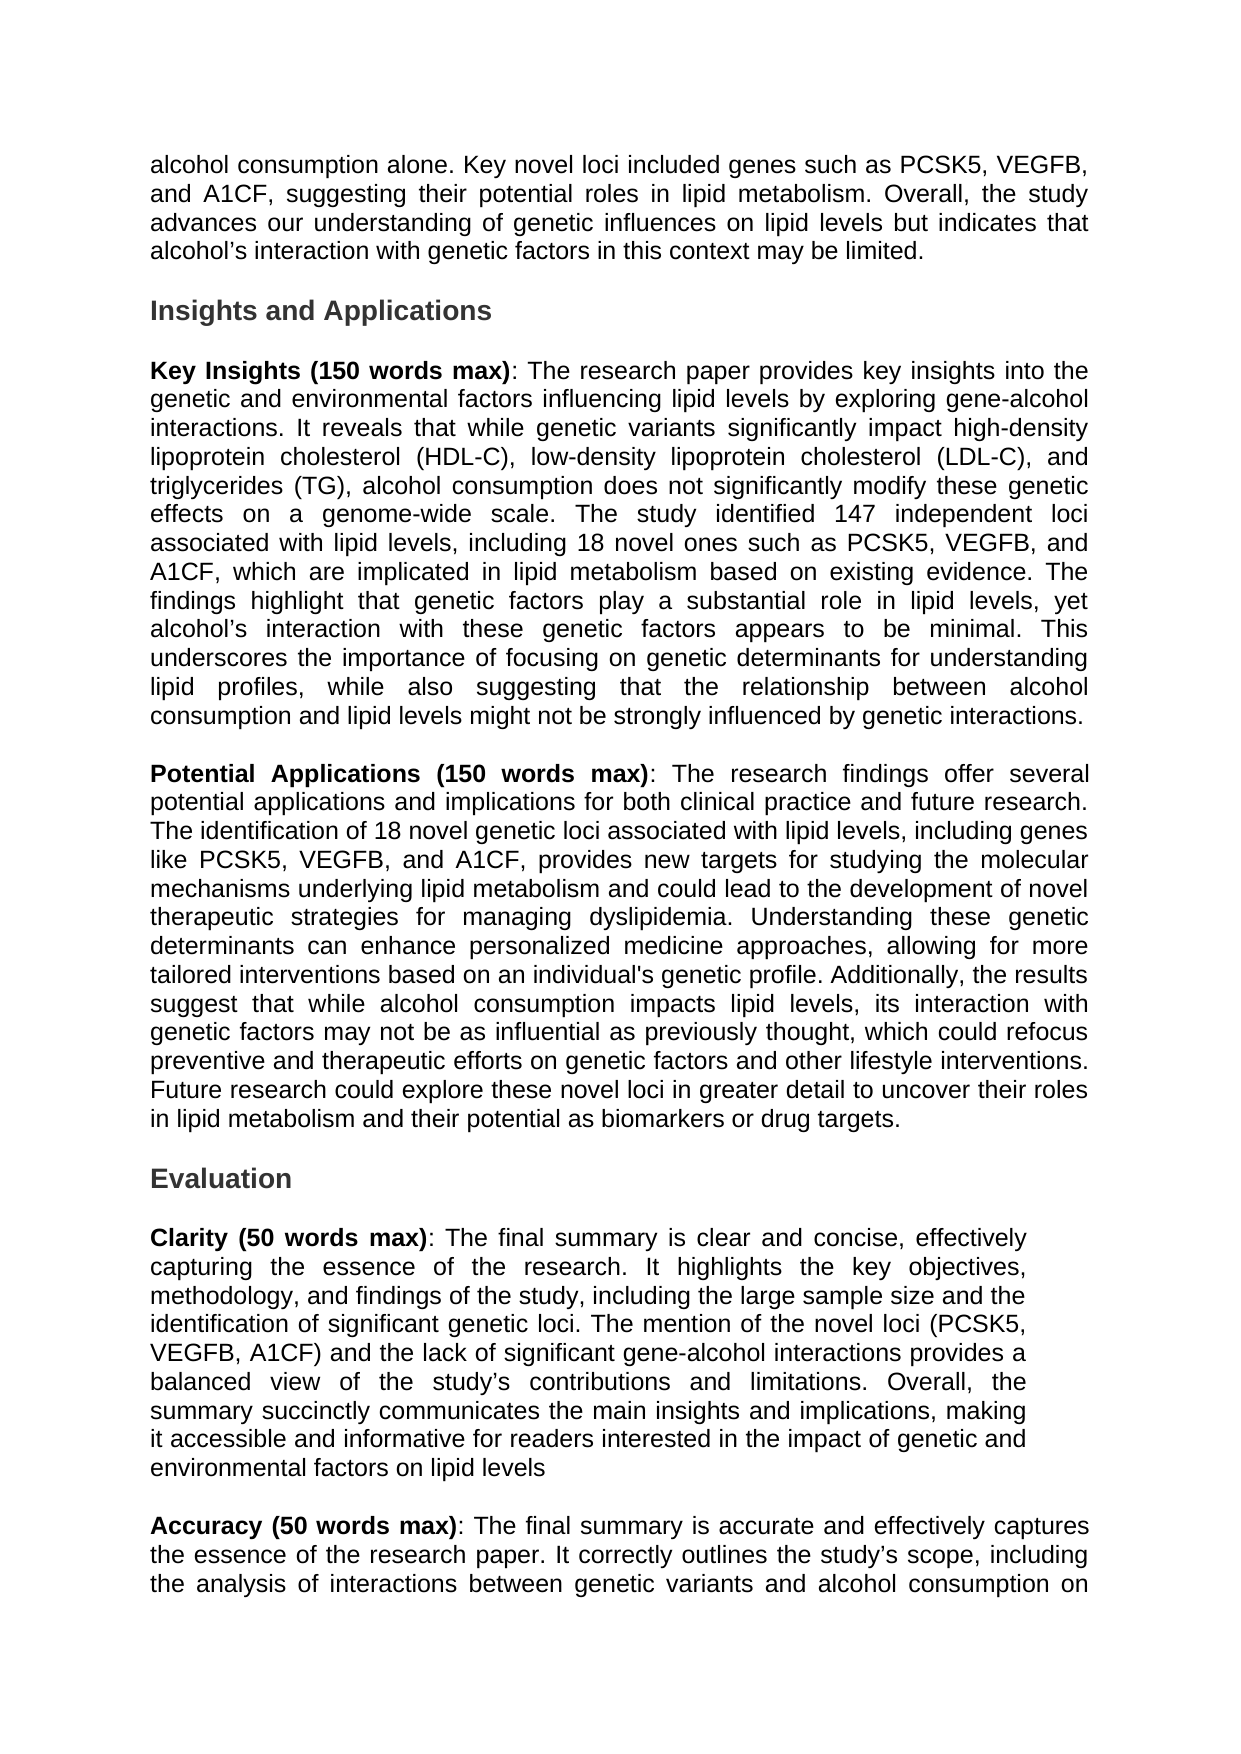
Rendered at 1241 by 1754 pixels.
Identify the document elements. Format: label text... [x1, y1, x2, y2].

text Key Insights (150 words max): The research paper provides key insights into the genetic and environmental factors influencing lipid levels by exploring gene-alcohol interactions. It reveals that while genetic variants significantly impact high-density lipoprotein cholesterol (HDL-C), low-density lipoprotein cholesterol (LDL-C), and triglycerides (TG), alcohol consumption does not significantly modify these genetic effects on a genome-wide scale. The study identified 147 independent loci associated with lipid levels, including 18 novel ones such as PCSK5, VEGFB, and A1CF, which are implicated in lipid metabolism based on existing evidence. The findings highlight that genetic factors play a substantial role in lipid levels, yet alcohol’s interaction with these genetic factors appears to be minimal. This underscores the importance of focusing on genetic determinants for understanding lipid profiles, while also suggesting that the relationship between alcohol consumption and lipid levels might not be strongly influenced by genetic interactions. [150, 356, 1090, 729]
subtitle Evaluation [150, 1162, 1090, 1194]
text Clarity (50 words max): The final summary is clear and concise, effectively capturing the essence of the research. It highlights the key objectives, methodology, and findings of the study, including the large sample size and the identification of significant genetic loci. The mention of the novel loci (PCSK5, VEGFB, A1CF) and the lack of significant gene-alcohol interactions provides a balanced view of the study’s contributions and limitations. Overall, the summary succinctly communicates the main insights and implications, making it accessible and informative for readers interested in the impact of genetic and environmental factors on lipid levels [150, 1223, 1028, 1482]
subtitle Insights and Applications [150, 294, 1090, 327]
text Potential Applications (150 words max): The research findings offer several potential applications and implications for both clinical practice and future research. The identification of 18 novel genetic loci associated with lipid levels, including genes like PCSK5, VEGFB, and A1CF, provides new targets for studying the molecular mechanisms underlying lipid metabolism and could lead to the development of novel therapeutic strategies for managing dyslipidemia. Understanding these genetic determinants can enhance personalized medicine approaches, allowing for more tailored interventions based on an individual's genetic profile. Additionally, the results suggest that while alcohol consumption impacts lipid levels, its interaction with genetic factors may not be as influential as previously thought, which could refocus preventive and therapeutic efforts on genetic factors and other lifestyle interventions. Future research could explore these novel loci in greater detail to uncover their roles in lipid metabolism and their potential as biomarkers or drug targets. [150, 759, 1090, 1132]
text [150, 1511, 1090, 1597]
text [150, 150, 1090, 265]
